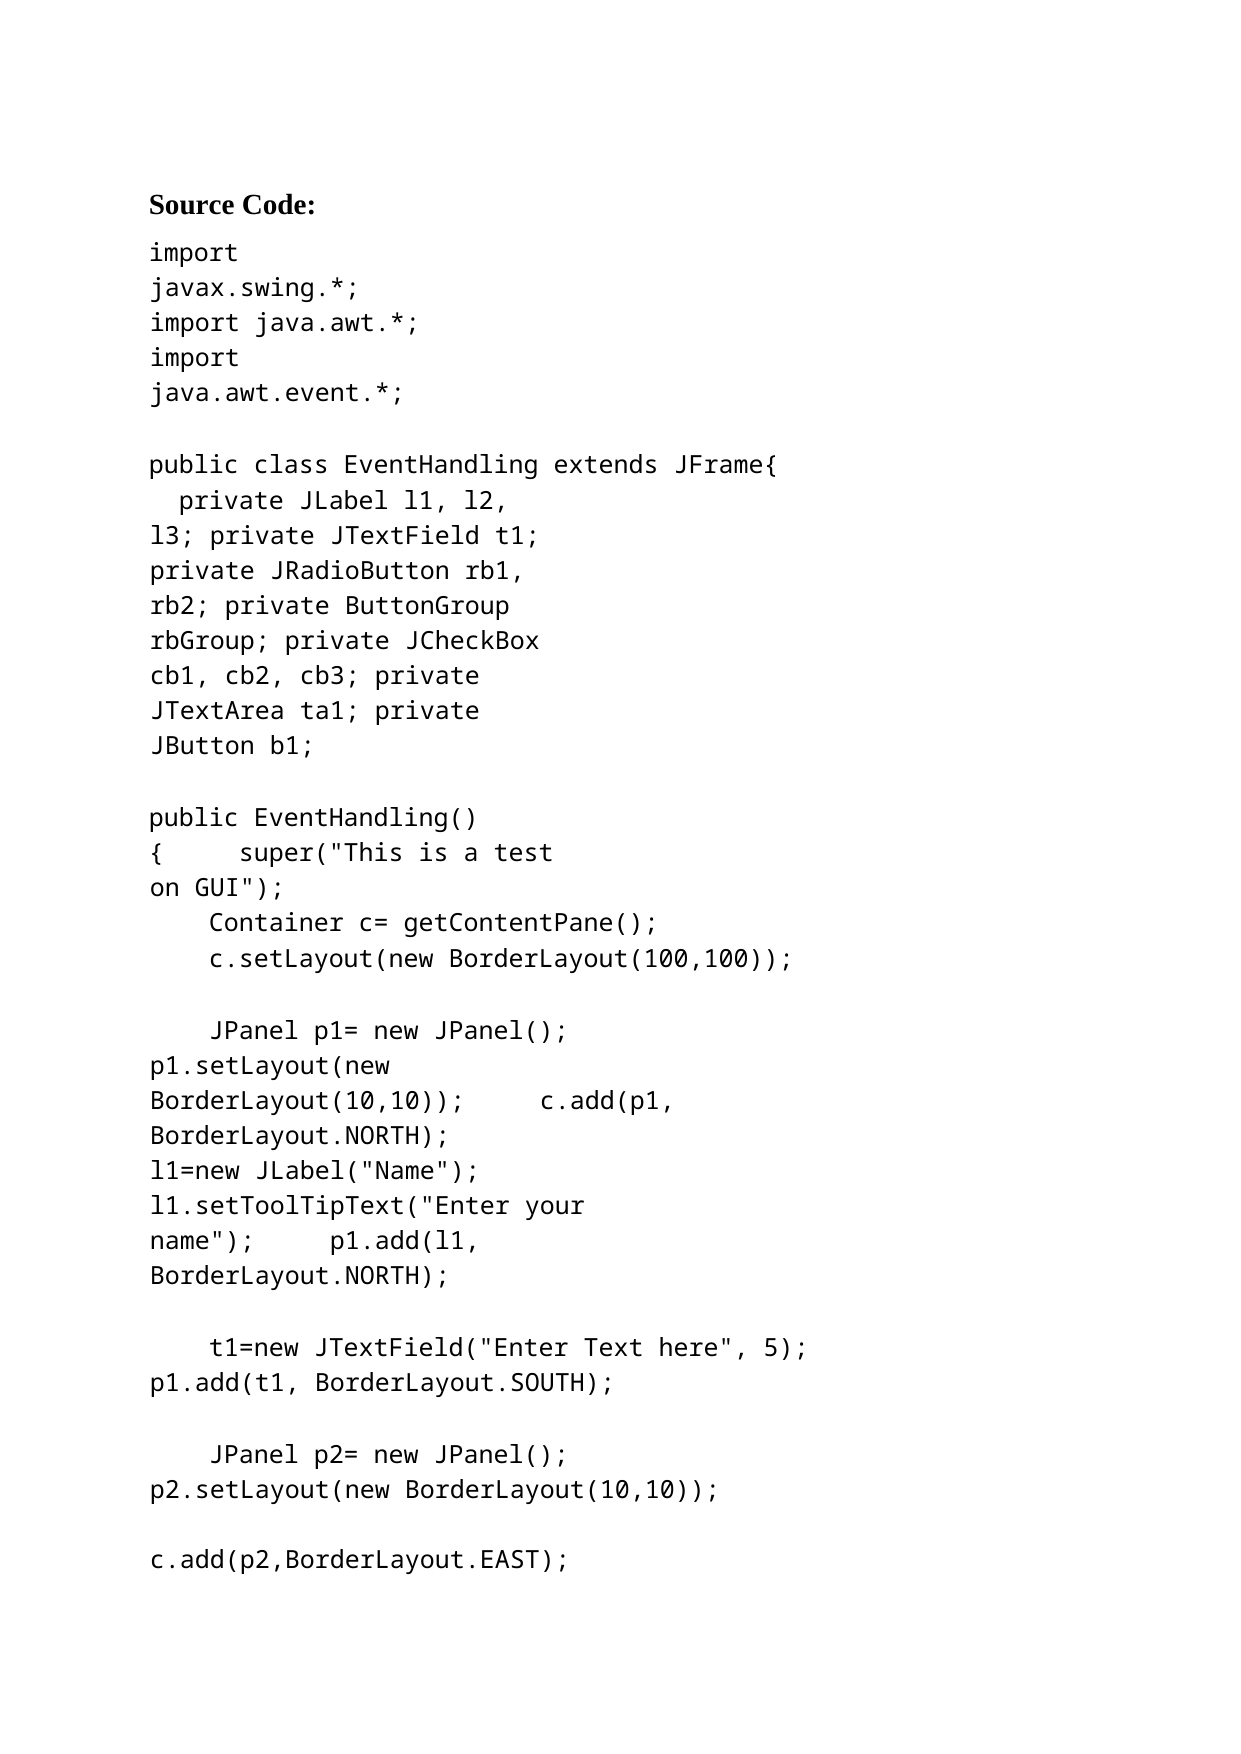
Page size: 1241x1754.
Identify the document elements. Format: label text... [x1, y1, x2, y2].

text { super("This is a test on GUI"); [148, 835, 597, 904]
text c.add(p2,BorderLayout.EAST); [148, 1507, 570, 1576]
text public EventHandling() [148, 799, 1024, 833]
text Container c= getContentPane(); [148, 905, 1024, 939]
text import javax.swing.*; import java.awt.*; import java.awt.event.*; [148, 235, 459, 409]
text c.setLayout(new BorderLayout(100,100)); [148, 940, 1024, 974]
text private JLabel l1, l2, l3; private JTextField t1; private JRadioButton rb1, rb2; private ButtonGroup rbGroup; private JCheckBox cb1, cb2, cb3; private JTextArea ta1; private JButton b1; [148, 482, 556, 761]
text JPanel p1= new JPanel(); p1.setLayout(new BorderLayout(10,10)); c.add(p1, BorderLayout.NORTH); l1=new JLabel("Name"); l1.setToolTipText("Enter your name"); p1.add(l1, BorderLayout.NORTH); [148, 1012, 693, 1291]
text public class EventHandling extends JFrame{ [148, 447, 1024, 481]
text Source Code: [148, 187, 1090, 220]
text t1=new JTextField("Enter Text here", 5); p1.add(t1, BorderLayout.SOUTH); [148, 1329, 872, 1398]
text JPanel p2= new JPanel(); p2.setLayout(new BorderLayout(10,10)); [148, 1437, 735, 1506]
